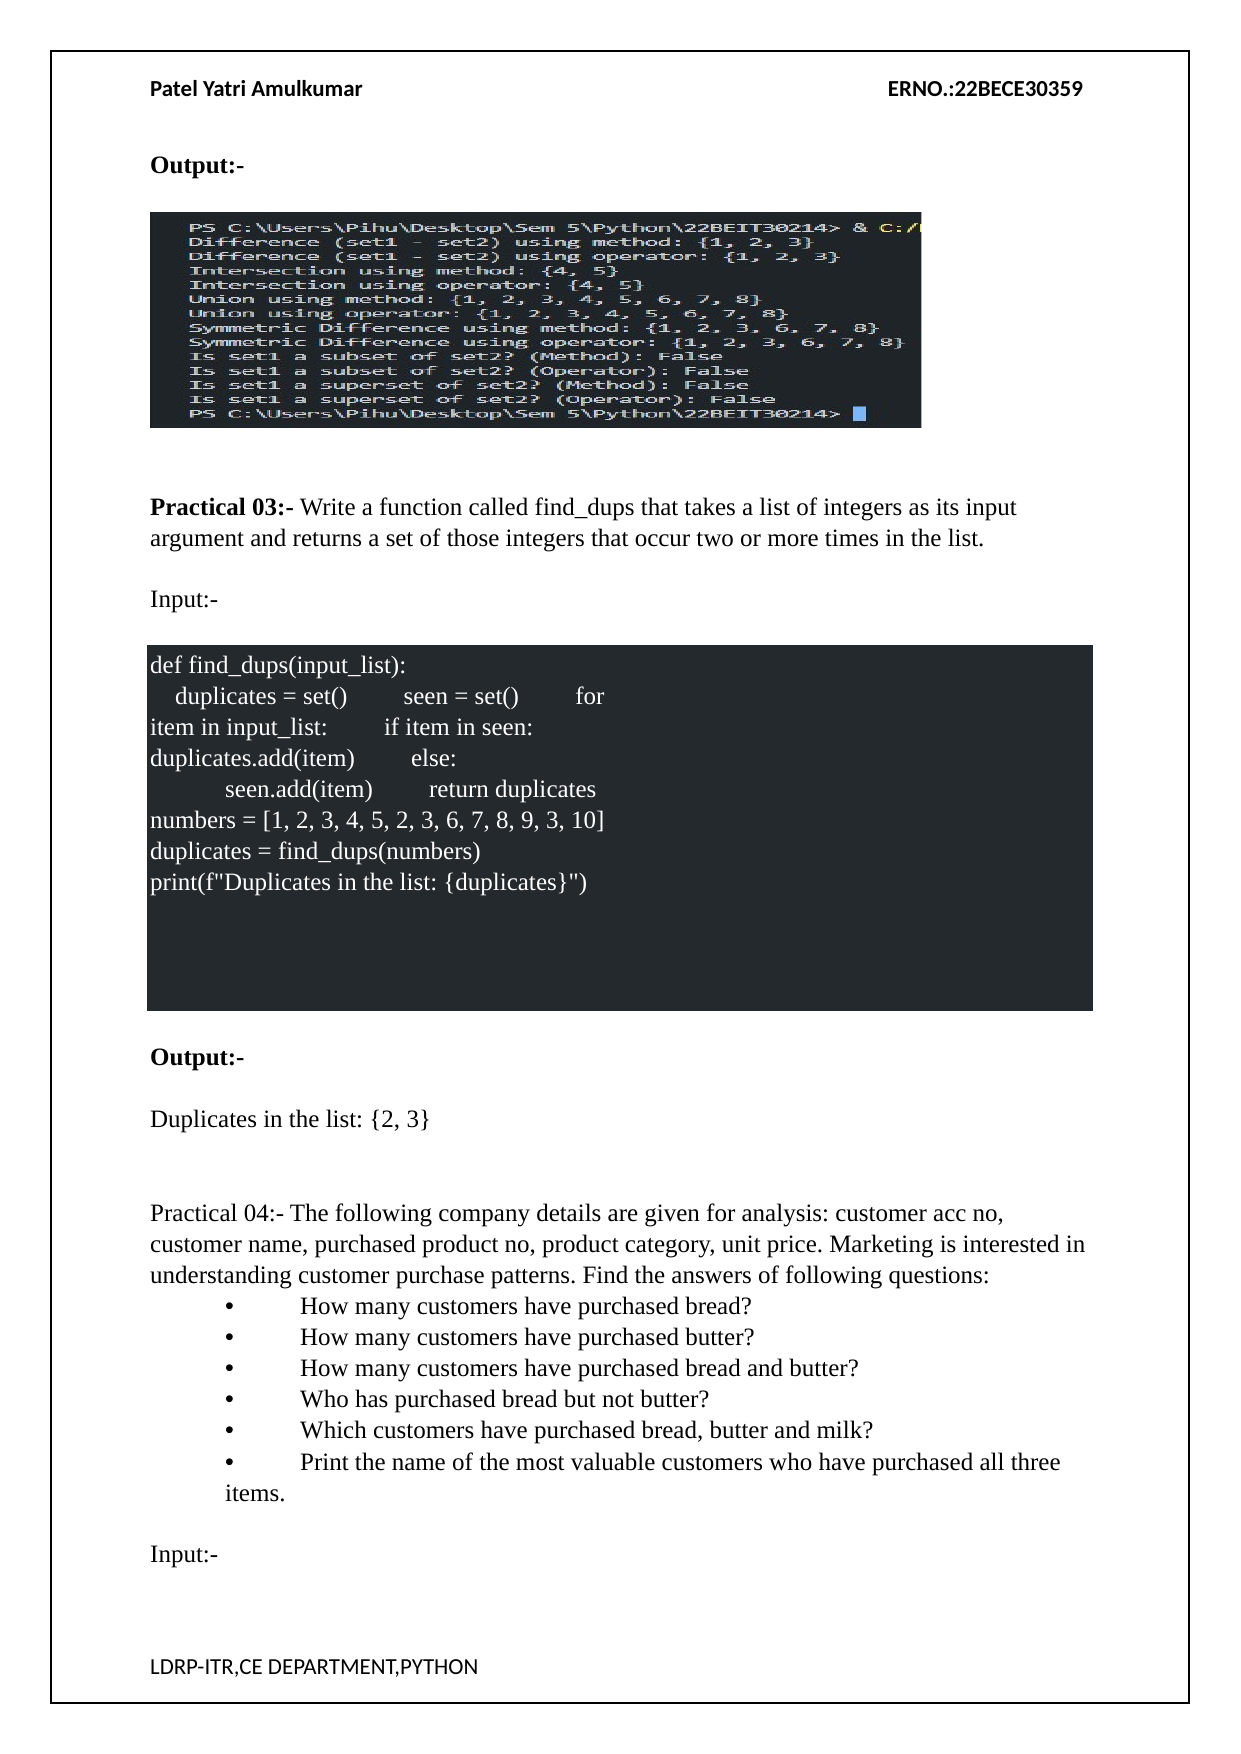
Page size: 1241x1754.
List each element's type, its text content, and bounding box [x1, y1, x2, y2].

list How many customers have purchased butter? [225, 1322, 1090, 1351]
table_header def find_dups(input_list): duplicates = set() seen = set() for item in input_list: if item in seen: duplicates.add(item) else: seen.add(item) return duplicates numbers = [1, 2, 3, 4, 5, 2, 3, 6, 7, 8, 9, 3, 10] duplicates = find_dups(numbers) print(f"Duplicates in the list: {duplicates}") [147, 645, 1093, 1011]
text Output:- [150, 150, 1090, 179]
list Which customers have purchased bread, butter and milk? [225, 1415, 1090, 1444]
text Output:- [150, 1042, 1090, 1071]
text Input:- [150, 1539, 1090, 1568]
text Practical 04:- The following company details are given for analysis: customer acc no, customer name, purchased product no, product category, unit price. Marketing is interested in understanding customer purchase patterns. Find the answers of following questions: [150, 1198, 1090, 1288]
list How many customers have purchased bread and butter? [225, 1353, 1090, 1382]
text Practical 03:- Write a function called find_dups that takes a list of integers as its input argument and returns a set of those integers that occur two or more times in the list. [150, 492, 1090, 551]
text Input:- [150, 584, 1090, 613]
text Duplicates in the list: {2, 3} [150, 1104, 1090, 1133]
list Who has purchased bread but not butter? [225, 1384, 1090, 1413]
list Print the name of the most valuable customers who have purchased all three items. [225, 1447, 1090, 1506]
list How many customers have purchased bread? [225, 1291, 1090, 1320]
picture [150, 212, 922, 428]
